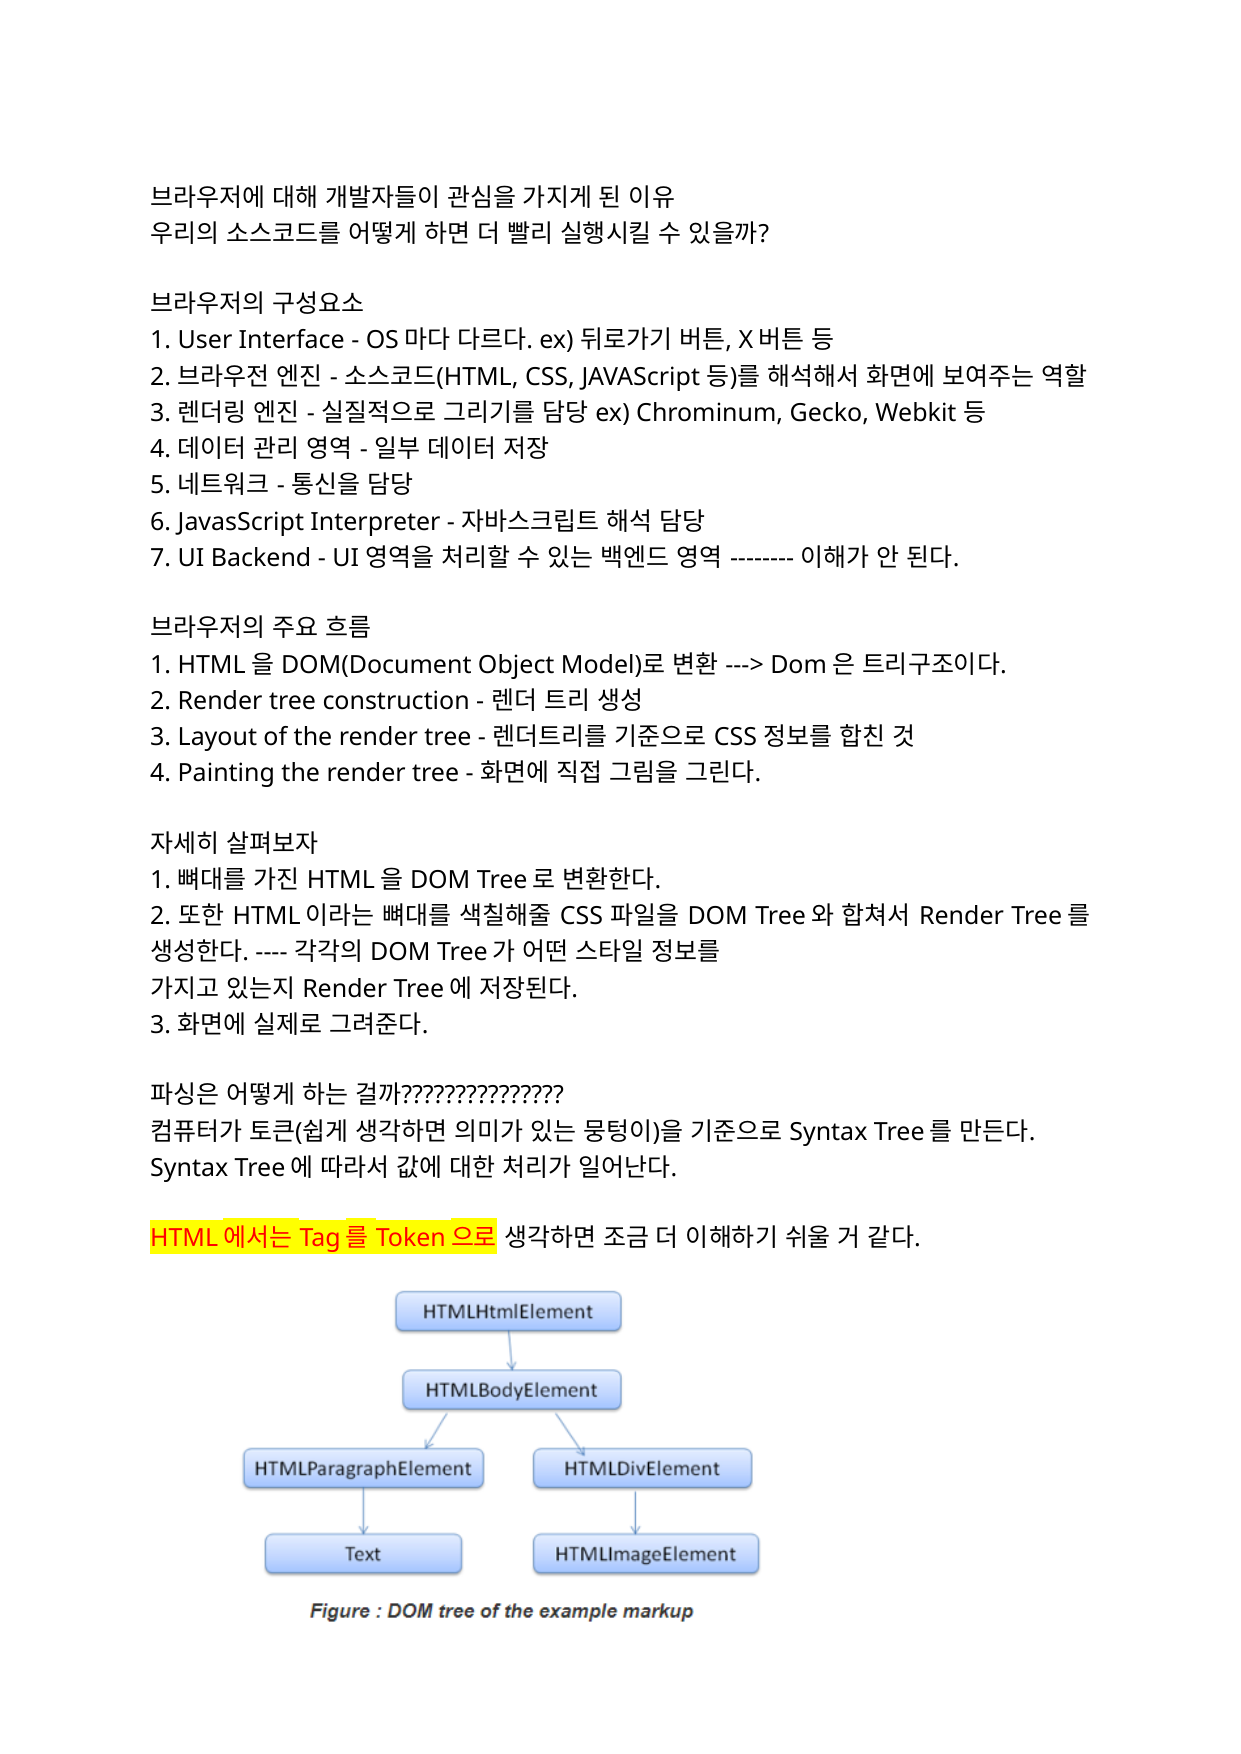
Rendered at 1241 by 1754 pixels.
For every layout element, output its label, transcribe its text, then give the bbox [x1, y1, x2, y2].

text 4. 데이터 관리 영역 - 일부 데이터 저장 [150, 429, 1090, 465]
text Syntax Tree에 따라서 값에 대한 처리가 일어난다. [150, 1147, 1090, 1183]
text 3. Layout of the render tree - 렌더트리를 기준으로 CSS 정보를 합친 것 [150, 717, 1090, 753]
text 1. User Interface - OS마다 다르다. ex) 뒤로가기 버튼, X버튼 등 [150, 320, 1090, 356]
text 자세히 살펴보자 [150, 823, 1090, 859]
text 브라우저의 주요 흐름 [150, 608, 1090, 644]
text 1. 뼈대를 가진 HTML을 DOM Tree로 변환한다. [150, 859, 1090, 896]
text 4. Painting the render tree - 화면에 직접 그림을 그린다. [150, 753, 1090, 789]
text 우리의 소스코드를 어떻게 하면 더 빨리 실행시킬 수 있을까? [150, 213, 1090, 250]
text 3. 화면에 실제로 그려준다. [150, 1004, 1090, 1041]
text 브라우저의 구성요소 [150, 284, 1090, 320]
text 6. JavasScript Interpreter - 자바스크립트 해석 담당 [150, 501, 1090, 537]
text 5. 네트워크 - 통신을 담당 [150, 465, 1090, 501]
text 1. HTML을 DOM(Document Object Model)로 변환 ---> Dom은 트리구조이다. [150, 644, 1090, 680]
text 브라우저에 대해 개발자들이 관심을 가지게 된 이유 [150, 177, 1090, 213]
picture [151, 1274, 889, 1644]
text 2. 브라우전 엔진 - 소스코드(HTML, CSS, JAVAScript 등)를 해석해서 화면에 보여주는 역할 [150, 356, 1090, 392]
text 파싱은 어떻게 하는 걸까??????????????? [150, 1075, 1090, 1111]
text 컴퓨터가 토큰(쉽게 생각하면 의미가 있는 뭉텅이)을 기준으로 Syntax Tree를 만든다. [150, 1111, 1090, 1147]
text 3. 렌더링 엔진 - 실질적으로 그리기를 담당 ex) Chrominum, Gecko, Webkit 등 [150, 392, 1090, 429]
text HTML에서는 Tag를 Token으로 생각하면 조금 더 이해하기 쉬울 거 같다. [150, 1217, 1090, 1254]
text 2. Render tree construction - 렌더 트리 생성 [150, 680, 1090, 717]
text 2. 또한 HTML이라는 뼈대를 색칠해줄 CSS 파일을 DOM Tree와 합쳐서 Render Tree를 생성한다. ---- 각각의 DOM Tree가 어떤 스타일 정보를 [150, 896, 1090, 968]
text 7. UI Backend - UI 영역을 처리할 수 있는 백엔드 영역 -------- 이해가 안 된다. [150, 537, 1090, 574]
text 가지고 있는지 Render Tree에 저장된다. [150, 968, 1090, 1004]
